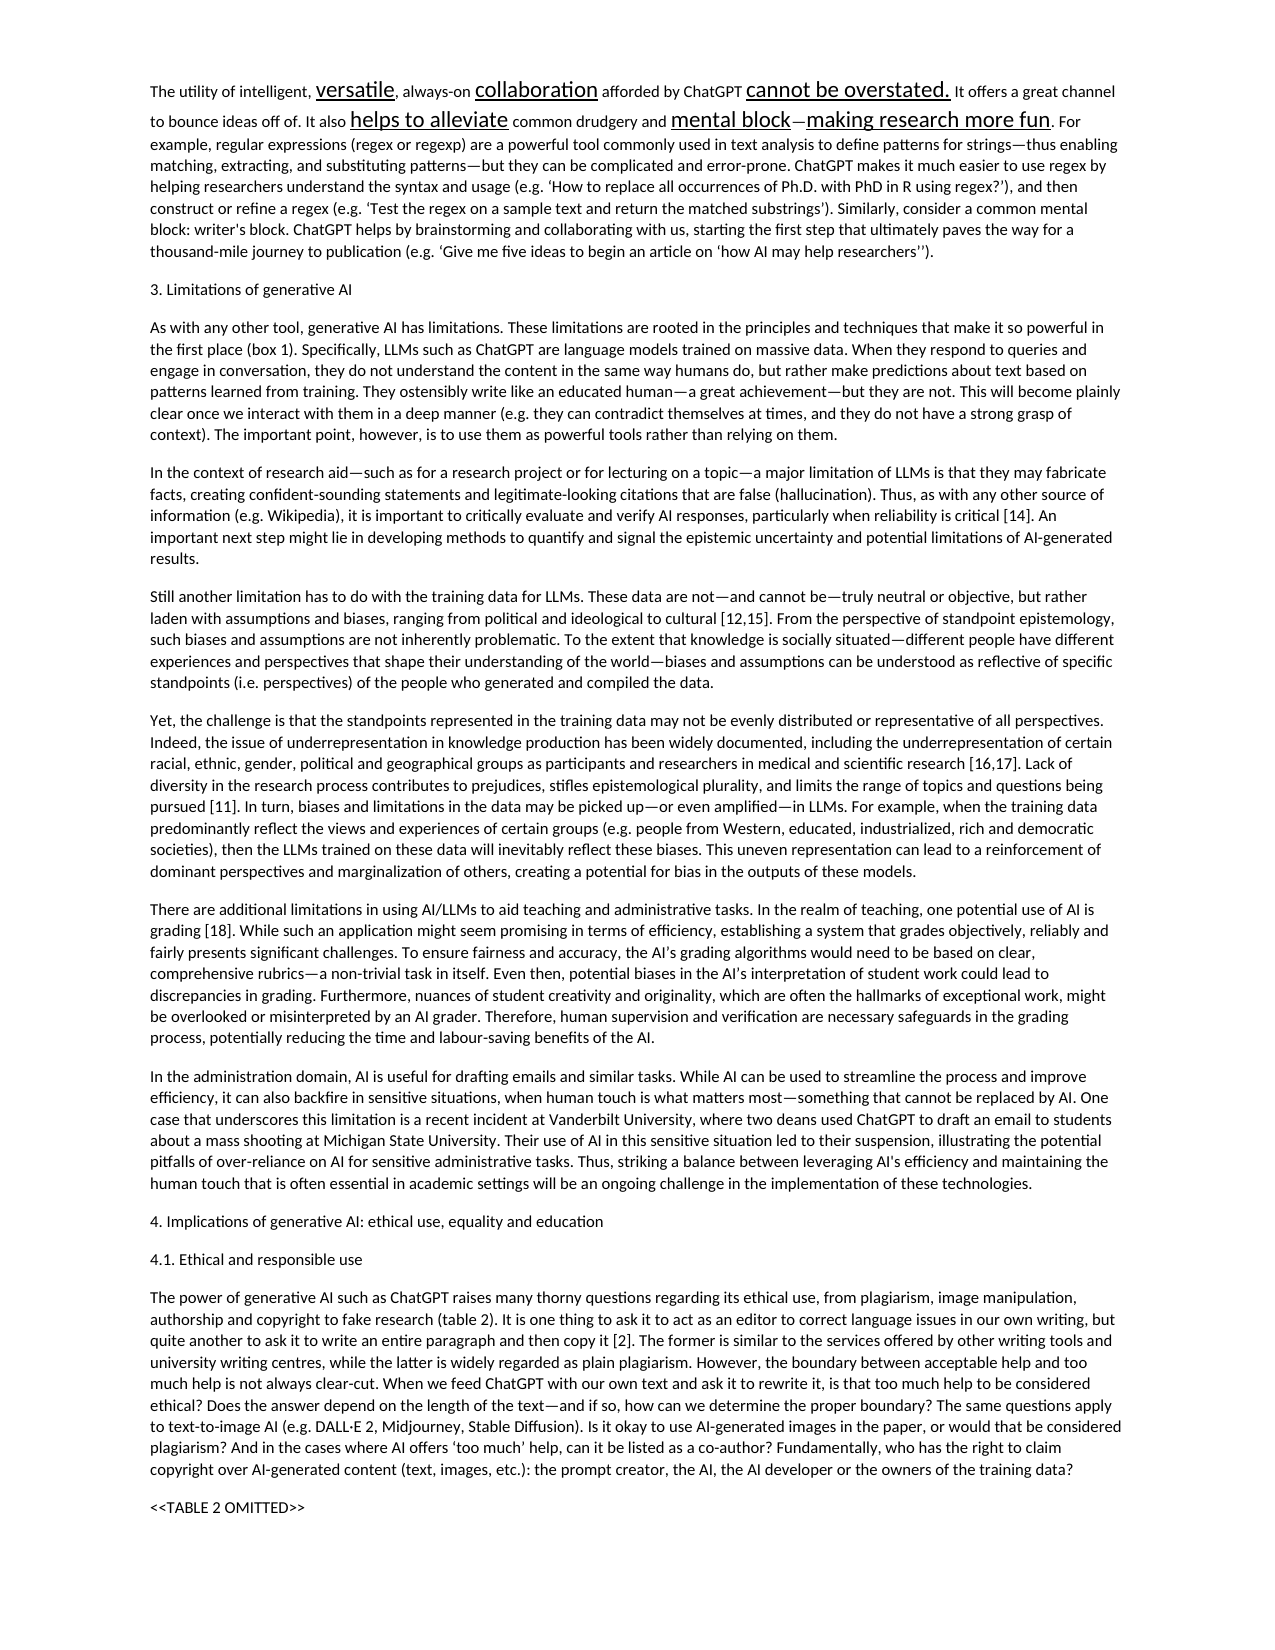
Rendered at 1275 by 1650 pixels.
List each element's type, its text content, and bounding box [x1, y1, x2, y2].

text As with any other tool, generative AI has limitations. These limitations are rooted in the principles and techniques that make it so powerful in the first place (box 1). Specifically, LLMs such as ChatGPT are language models trained on massive data. When they respond to queries and engage in conversation, they do not understand the content in the same way humans do, but rather make predictions about text based on patterns learned from training. They ostensibly write like an educated human—a great achievement—but they are not. This will become plainly clear once we interact with them in a deep manner (e.g. they can contradict themselves at times, and they do not have a strong grasp of context). The important point, however, is to use them as powerful tools rather than relying on them. [150, 317, 1125, 445]
text There are additional limitations in using AI/LLMs to aid teaching and administrative tasks. In the realm of teaching, one potential use of AI is grading [18]. While such an application might seem promising in terms of efficiency, establishing a system that grades objectively, reliably and fairly presents significant challenges. To ensure fairness and accuracy, the AI’s grading algorithms would need to be based on clear, comprehensive rubrics—a non-trivial task in itself. Even then, potential biases in the AI’s interpretation of student work could lead to discrepancies in grading. Furthermore, nuances of student creativity and originality, which are often the hallmarks of exceptional work, might be overlooked or misinterpreted by an AI grader. Therefore, human supervision and verification are necessary safeguards in the grading process, potentially reducing the time and labour-saving benefits of the AI. [150, 899, 1125, 1048]
text Still another limitation has to do with the training data for LLMs. These data are not—and cannot be—truly neutral or objective, but rather laden with assumptions and biases, ranging from political and ideological to cultural [12,15]. From the perspective of standpoint epistemology, such biases and assumptions are not inherently problematic. To the extent that knowledge is socially situated—different people have different experiences and perspectives that shape their understanding of the world—biases and assumptions can be understood as reflective of specific standpoints (i.e. perspectives) of the people who generated and compiled the data. [150, 587, 1125, 693]
text 4.1. Ethical and responsible use [150, 1249, 1125, 1270]
text Yet, the challenge is that the standpoints represented in the training data may not be evenly distributed or representative of all perspectives. Indeed, the issue of underrepresentation in knowledge production has been widely documented, including the underrepresentation of certain racial, ethnic, gender, political and geographical groups as participants and researchers in medical and scientific research [16,17]. Lack of diversity in the research process contributes to prejudices, stifles epistemological plurality, and limits the range of topics and questions being pursued [11]. In turn, biases and limitations in the data may be picked up—or even amplified—in LLMs. For example, when the training data predominantly reflect the views and experiences of certain groups (e.g. people from Western, educated, industrialized, rich and democratic societies), then the LLMs trained on these data will inevitably reflect these biases. This uneven representation can lead to a reinforcement of dominant perspectives and marginalization of others, creating a potential for bias in the outputs of these models. [150, 711, 1125, 881]
text In the administration domain, AI is useful for drafting emails and similar tasks. While AI can be used to streamline the process and improve efficiency, it can also backfire in sensitive situations, when human touch is what matters most—something that cannot be replaced by AI. One case that underscores this limitation is a recent incident at Vanderbilt University, where two deans used ChatGPT to draft an email to students about a mass shooting at Michigan State University. Their use of AI in this sensitive situation led to their suspension, illustrating the potential pitfalls of over-reliance on AI for sensitive administrative tasks. Thus, striking a balance between leveraging AI's efficiency and maintaining the human touch that is often essential in academic settings will be an ongoing challenge in the implementation of these technologies. [150, 1066, 1125, 1193]
text 3. Limitations of generative AI [150, 279, 1125, 299]
text 4. Implications of generative AI: ethical use, equality and education [150, 1211, 1125, 1232]
text In the context of research aid—such as for a research project or for lecturing on a topic—a major limitation of LLMs is that they may fabricate facts, creating confident-sounding statements and legitimate-looking citations that are false (hallucination). Thus, as with any other source of information (e.g. Wikipedia), it is important to critically evaluate and verify AI responses, particularly when reliability is critical [14]. An important next step might lie in developing methods to quantify and signal the epistemic uncertainty and potential limitations of AI-generated results. [150, 463, 1125, 569]
text The power of generative AI such as ChatGPT raises many thorny questions regarding its ethical use, from plagiarism, image manipulation, authorship and copyright to fake research (table 2). It is one thing to ask it to act as an editor to correct language issues in our own writing, but quite another to ask it to write an entire paragraph and then copy it [2]. The former is similar to the services offered by other writing tools and university writing centres, while the latter is widely regarded as plain plagiarism. However, the boundary between acceptable help and too much help is not always clear-cut. When we feed ChatGPT with our own text and ask it to rewrite it, is that too much help to be considered ethical? Does the answer depend on the length of the text—and if so, how can we determine the proper boundary? The same questions apply to text-to-image AI (e.g. DALL·E 2, Midjourney, Stable Diffusion). Is it okay to use AI-generated images in the paper, or would that be considered plagiarism? And in the cases where AI offers ‘too much’ help, can it be listed as a co-author? Fundamentally, who has the right to claim copyright over AI-generated content (text, images, etc.): the prompt creator, the AI, the AI developer or the owners of the training data? [150, 1288, 1125, 1479]
text <<TABLE 2 OMITTED>> [150, 1497, 1125, 1518]
text The utility of intelligent, versatile, always-on collaboration afforded by ChatGPT cannot be overstated. It offers a great channel to bounce ideas off of. It also helps to alleviate common drudgery and mental block—making research more fun. For example, regular expressions (regex or regexp) are a powerful tool commonly used in text analysis to define patterns for strings—thus enabling matching, extracting, and substituting patterns—but they can be complicated and error-prone. ChatGPT makes it much easier to use regex by helping researchers understand the syntax and usage (e.g. ‘How to replace all occurrences of Ph.D. with PhD in R using regex?’), and then construct or refine a regex (e.g. ‘Test the regex on a sample text and return the matched substrings’). Similarly, consider a common mental block: writer's block. ChatGPT helps by brainstorming and collaborating with us, starting the first step that ultimately paves the way for a thousand-mile journey to publication (e.g. ‘Give me five ideas to begin an article on ‘how AI may help researchers’’). [150, 75, 1125, 261]
